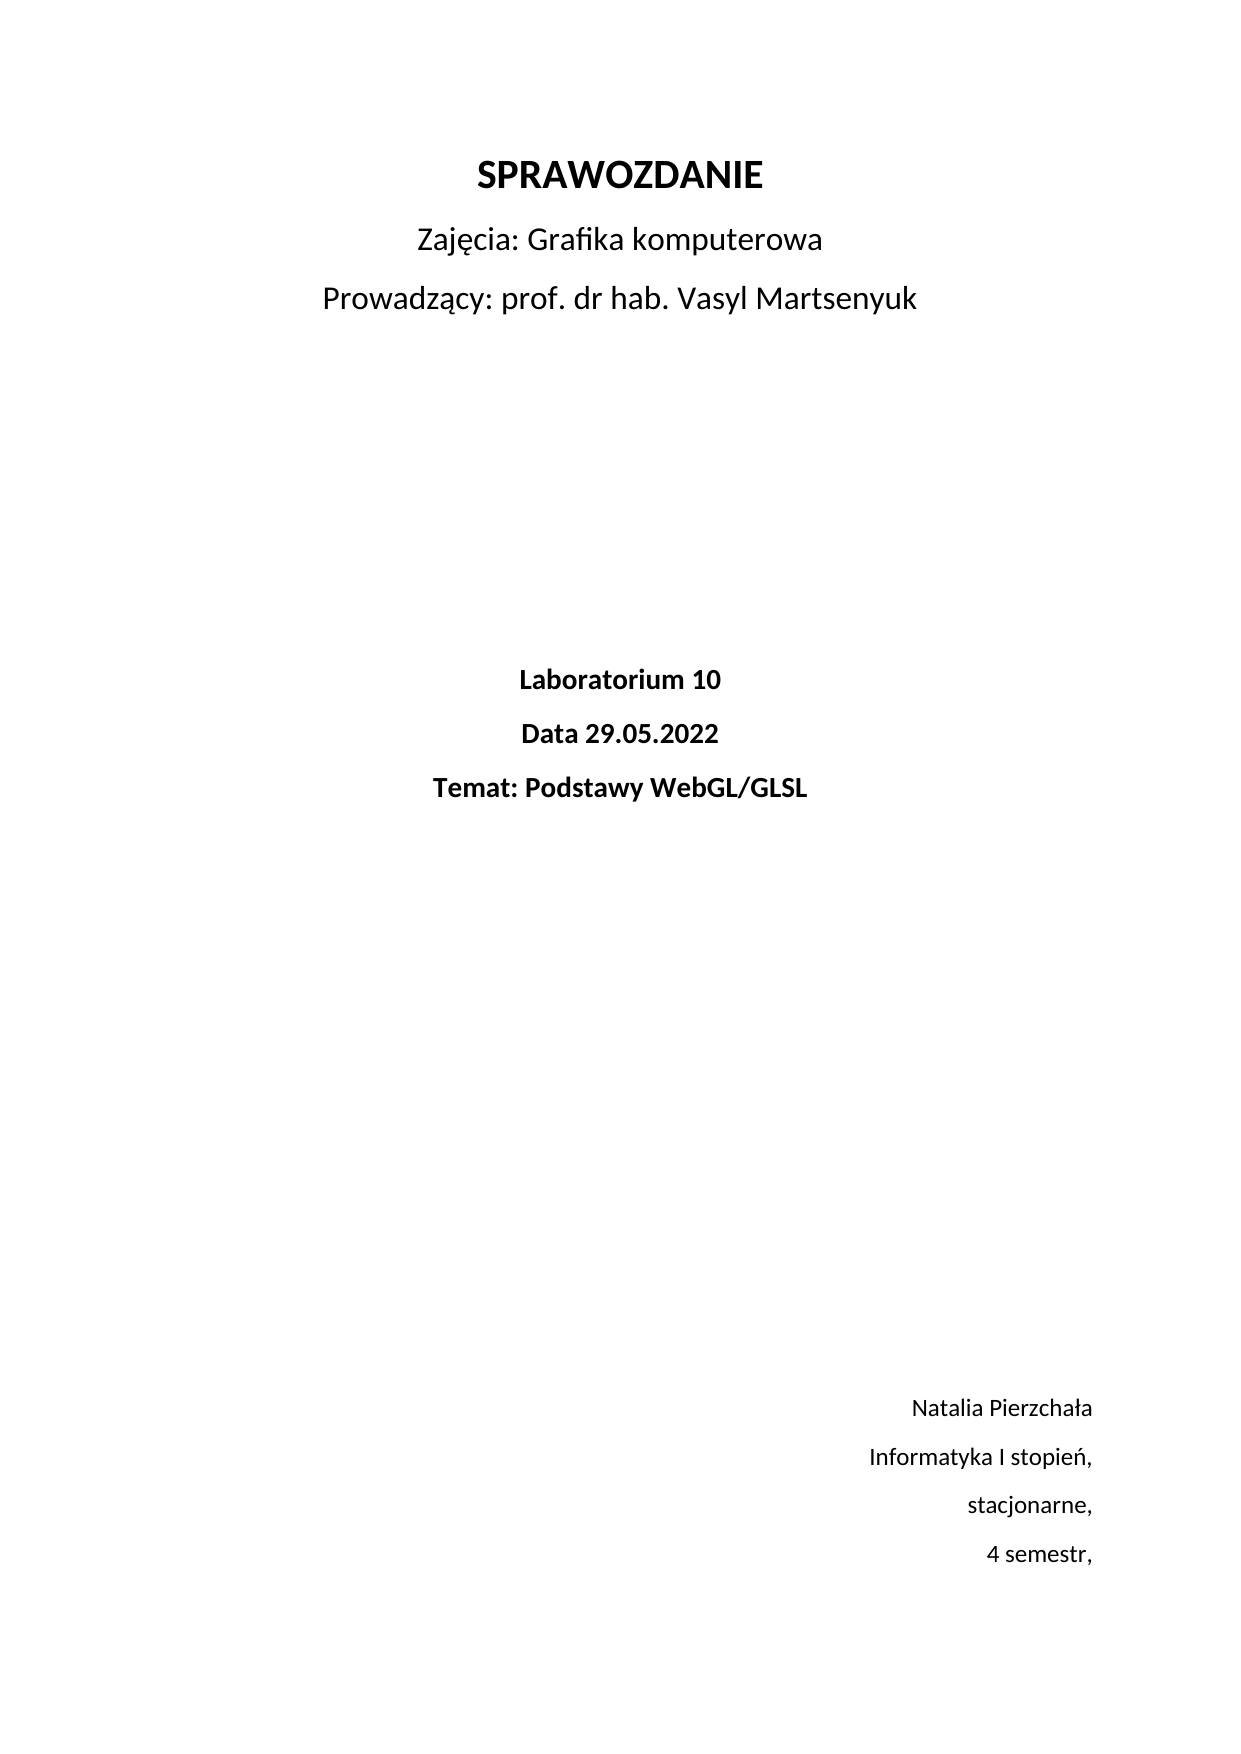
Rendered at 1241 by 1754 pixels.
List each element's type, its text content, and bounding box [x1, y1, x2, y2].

text Laboratorium 10 [148, 661, 1093, 696]
text Data 29.05.2022 [148, 715, 1093, 750]
text Prowadzący: prof. dr hab. Vasyl Martsenyuk [148, 277, 1093, 318]
text Informatyka I stopień, [148, 1441, 1093, 1471]
text 4 semestr, [148, 1538, 1093, 1568]
text SPRAWOZDANIE [148, 148, 1093, 198]
text Natalia Pierzchała [148, 1392, 1093, 1423]
text Zajęcia: Grafika komputerowa [148, 218, 1093, 258]
text Temat: Podstawy WebGL/GLSL [148, 769, 1093, 804]
text stacjonarne, [148, 1489, 1093, 1520]
